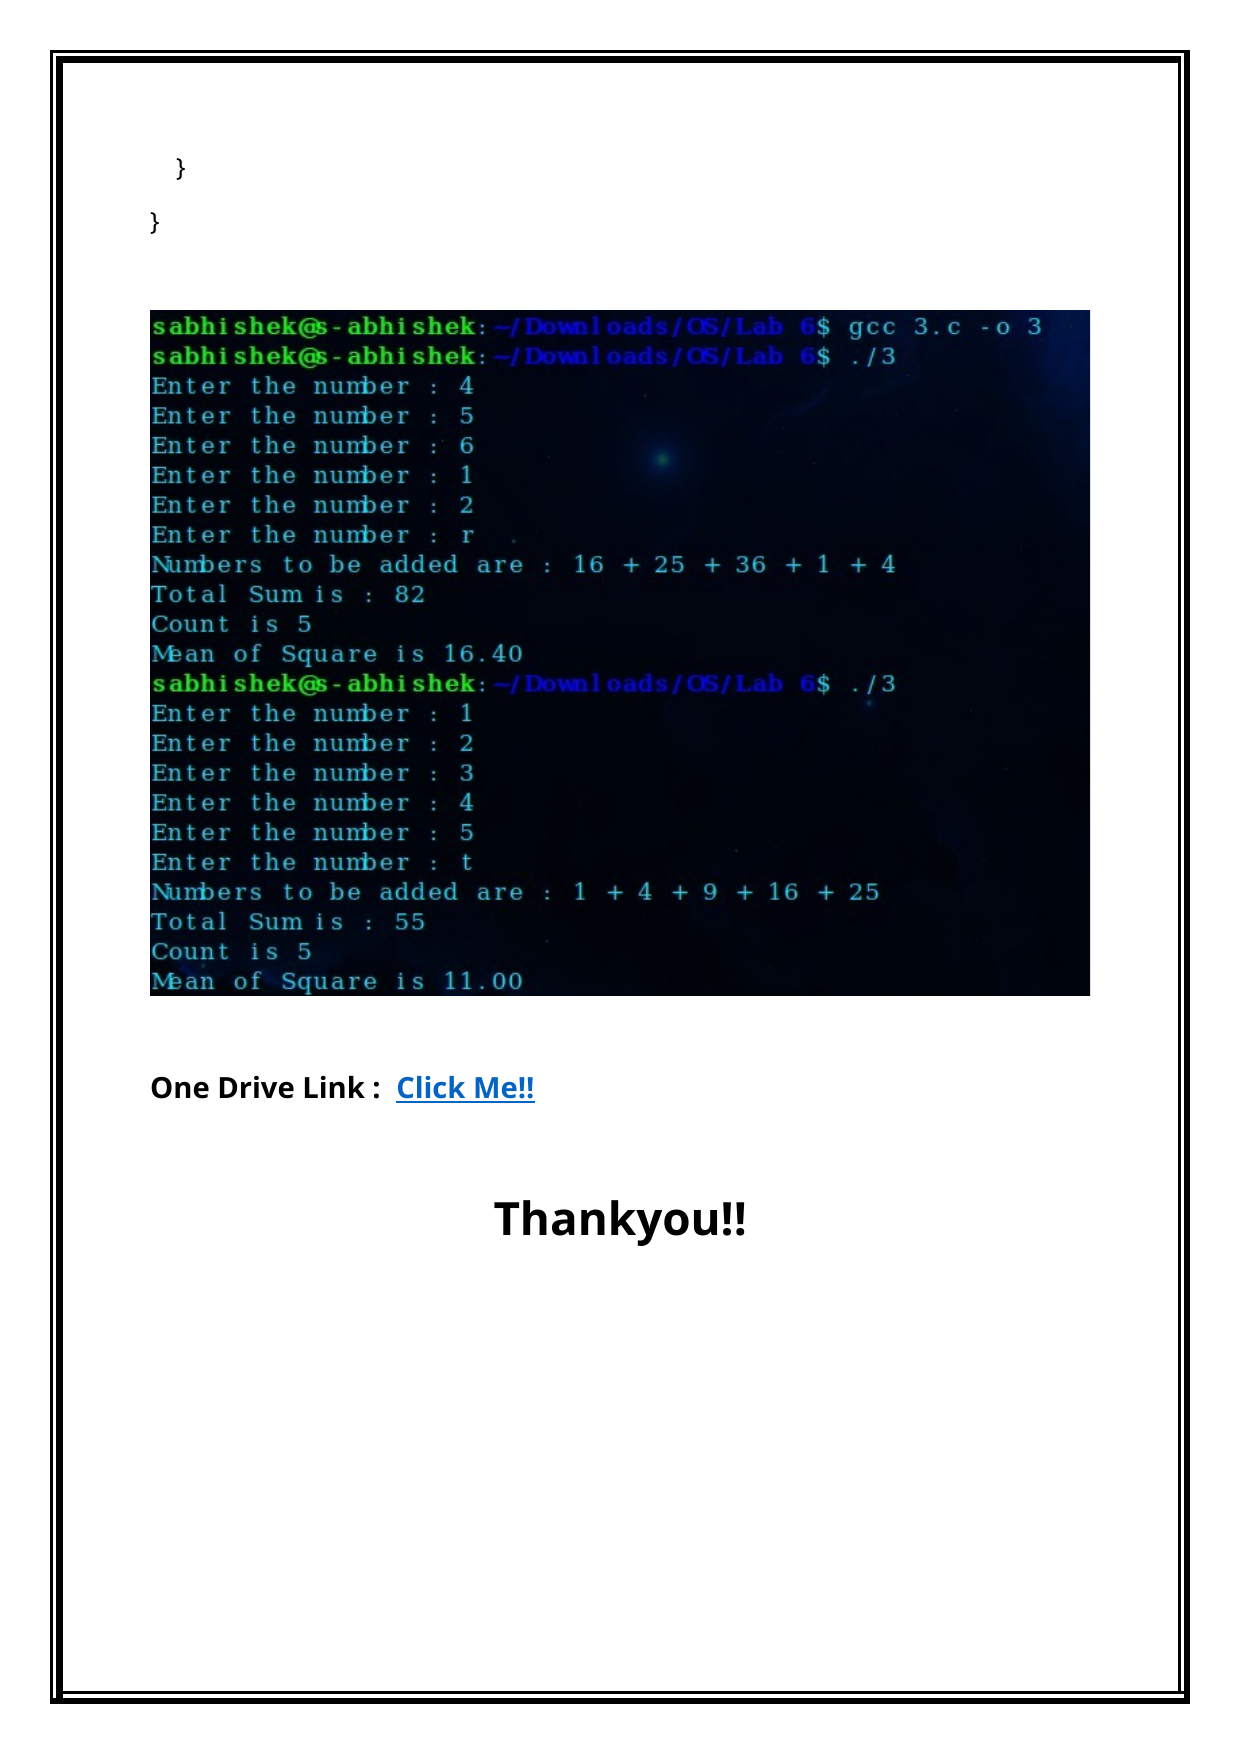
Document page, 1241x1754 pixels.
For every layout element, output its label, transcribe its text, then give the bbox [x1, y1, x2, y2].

text } [150, 203, 1090, 237]
text Thankyou!! [150, 1186, 1090, 1249]
text One Drive Link : Click Me!! [150, 1067, 1090, 1107]
picture [150, 310, 1091, 996]
text } [150, 150, 1090, 184]
